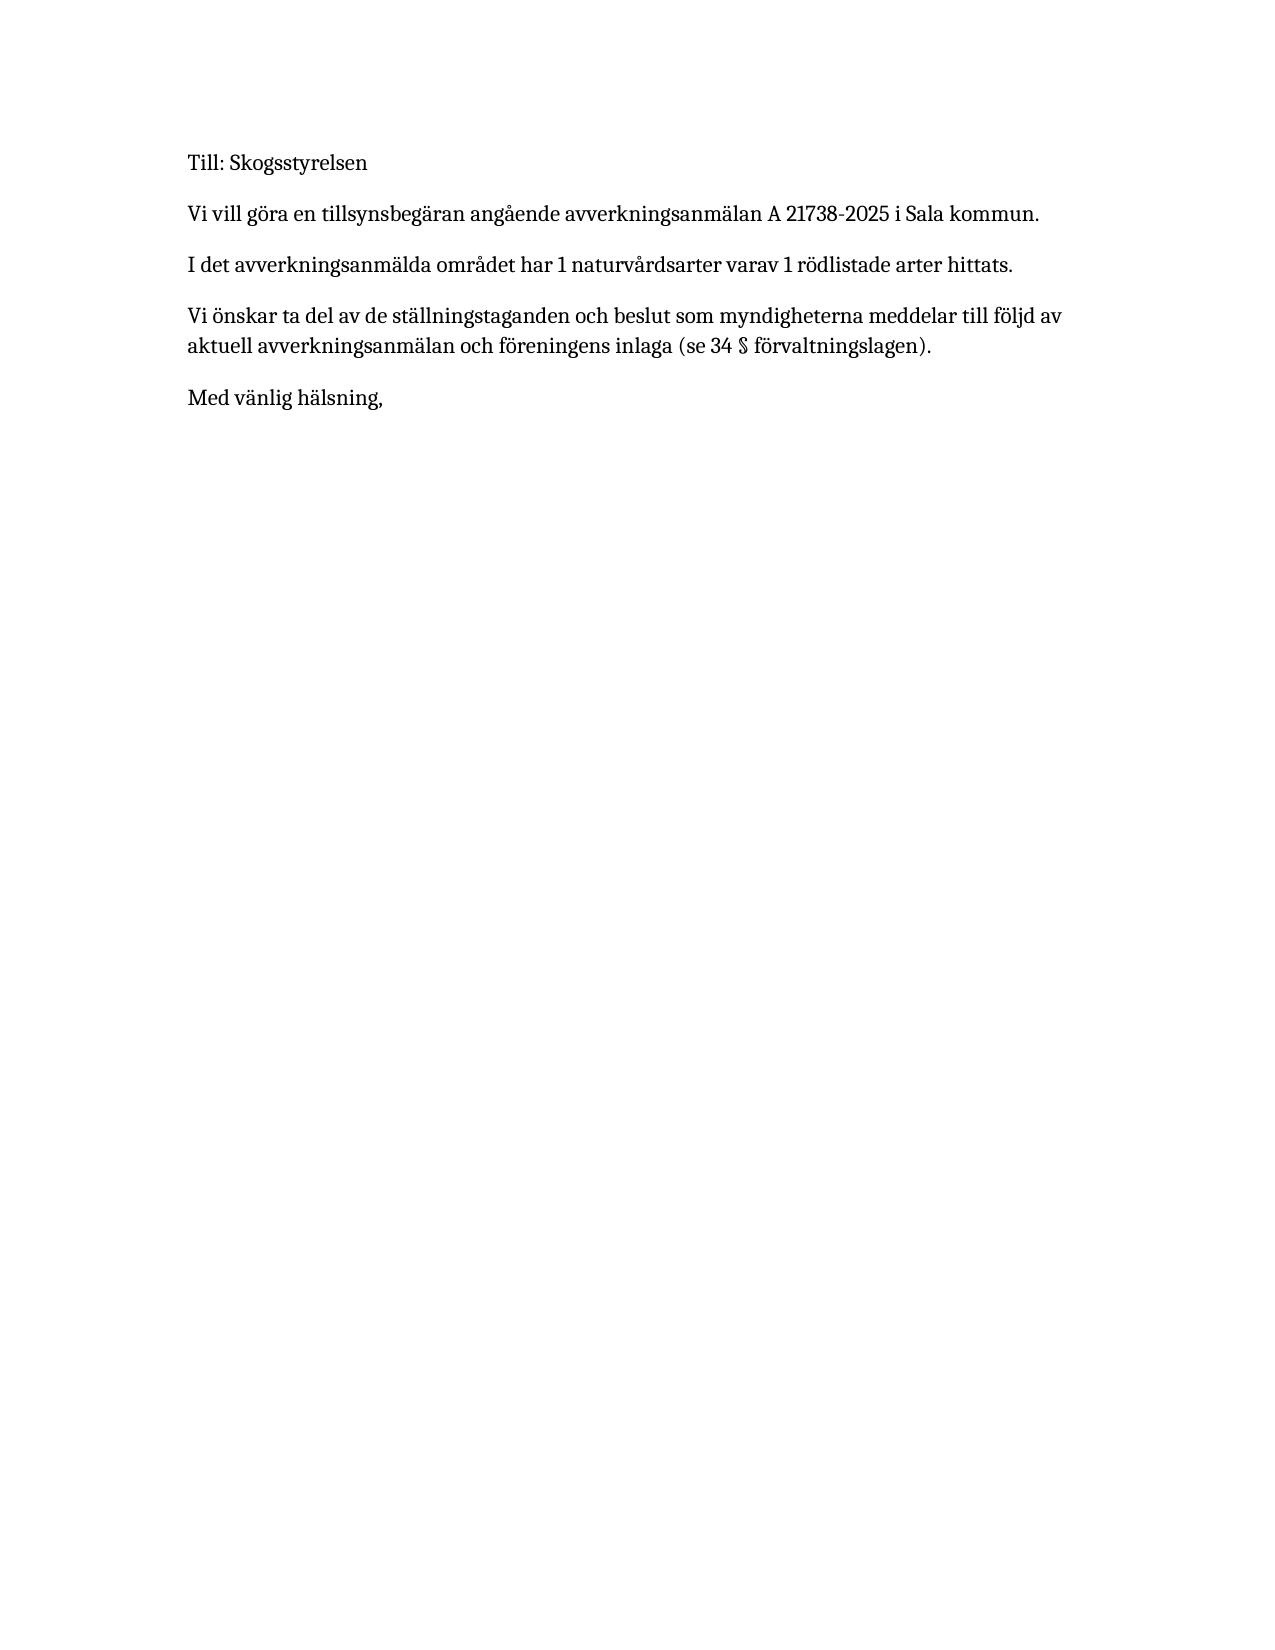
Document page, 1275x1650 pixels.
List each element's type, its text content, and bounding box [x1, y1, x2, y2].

text Med vänlig hälsning, [187, 384, 1087, 441]
text I det avverkningsanmälda området har 1 naturvårdsarter varav 1 rödlistade arter hittats. [187, 252, 1087, 278]
text Till: Skogsstyrelsen [187, 150, 1087, 176]
text Vi vill göra en tillsynsbegäran angående avverkningsanmälan A 21738-2025 i Sala kommun. [187, 201, 1087, 227]
text Vi önskar ta del av de ställningstaganden och beslut som myndigheterna meddelar till följd av aktuell avverkningsanmälan och föreningens inlaga (se 34 § förvaltningslagen). [187, 303, 1087, 360]
